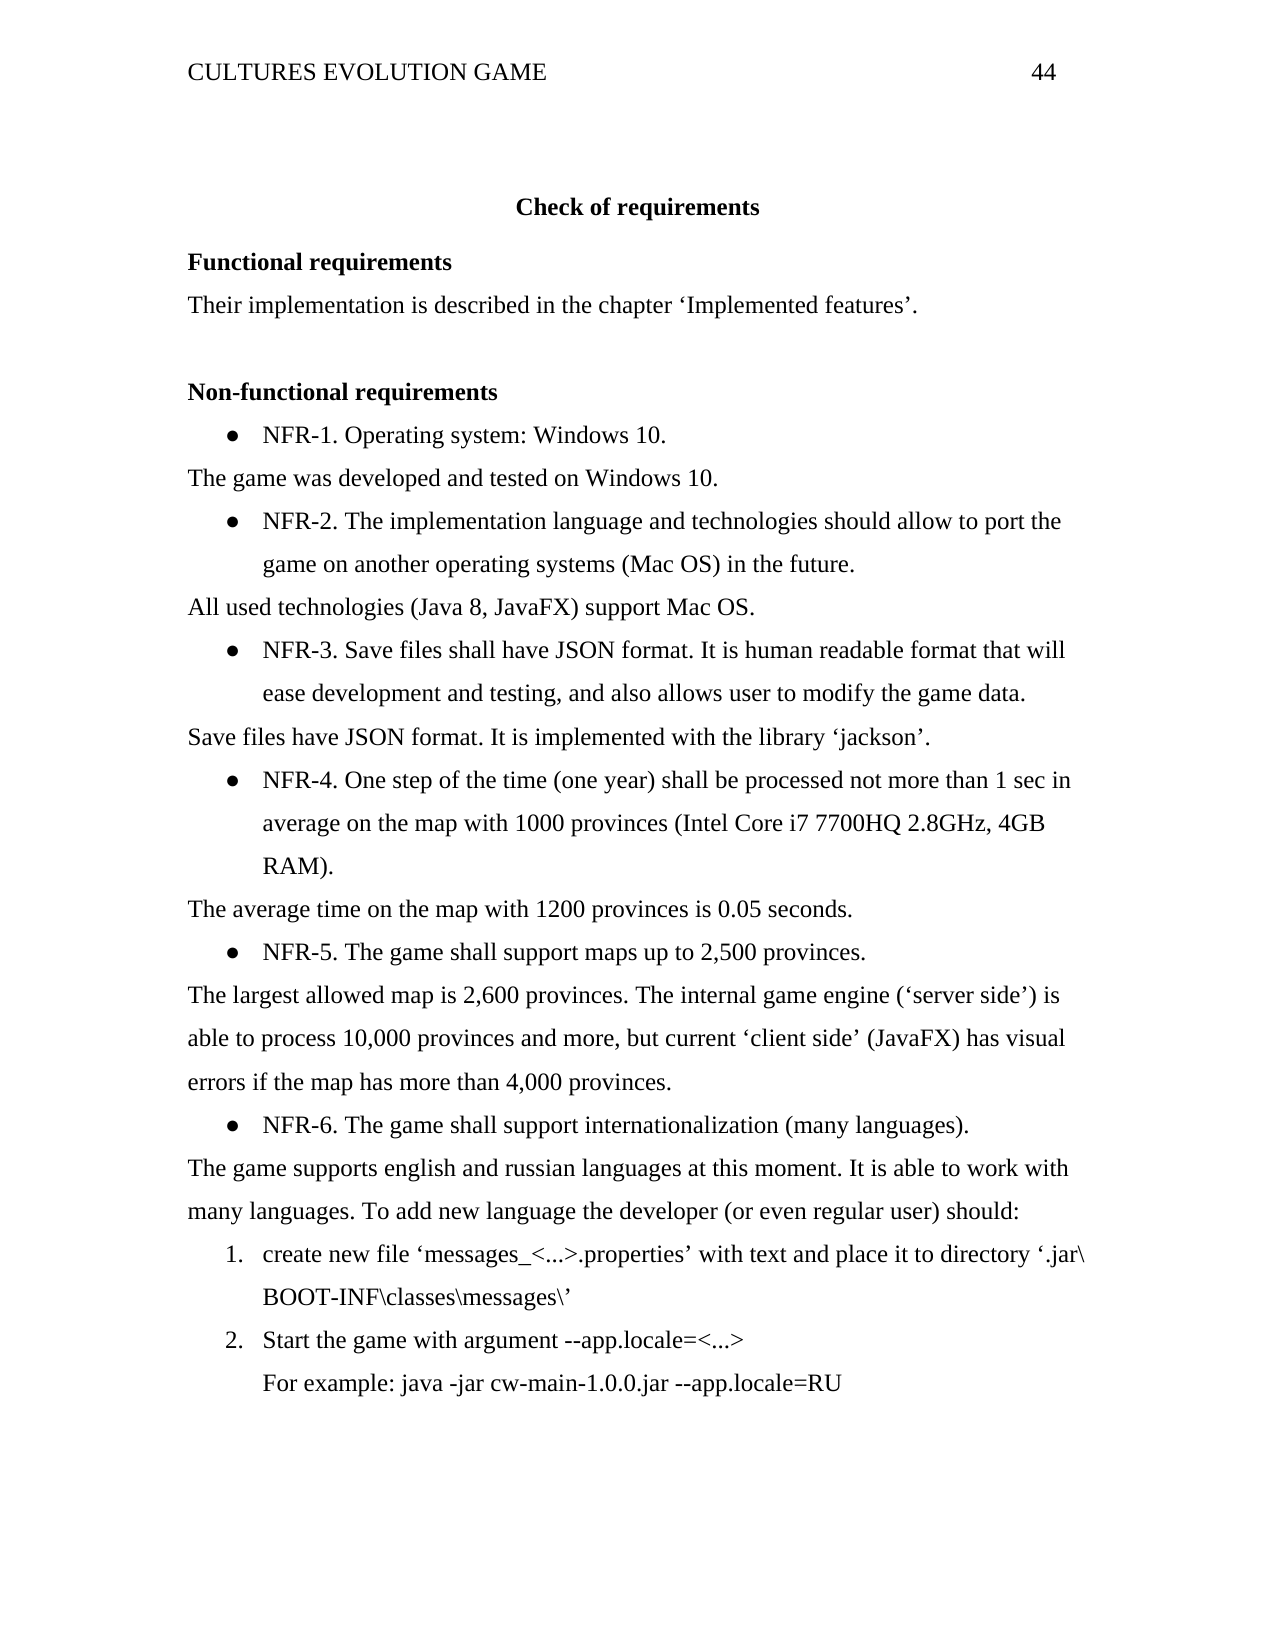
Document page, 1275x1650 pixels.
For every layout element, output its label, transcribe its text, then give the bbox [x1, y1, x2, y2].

text Their implementation is described in the chapter ‘Implemented features’. [187, 290, 1087, 319]
text Functional requirements [187, 247, 1087, 276]
text For example: java -jar cw-main-1.0.0.jar --app.locale=RU [262, 1368, 1087, 1397]
text The average time on the map with 1200 provinces is 0.05 seconds. [187, 894, 1087, 923]
list NFR-5. The game shall support maps up to 2,500 provinces. [225, 937, 1087, 966]
list NFR-2. The implementation language and technologies should allow to port the game on another operating systems (Mac OS) in the future. [225, 506, 1087, 578]
text Non-functional requirements [187, 377, 1087, 405]
text The largest allowed map is 2,600 provinces. The internal game engine (‘server side’) is able to process 10,000 provinces and more, but current ‘client side’ (JavaFX) has visual errors if the map has more than 4,000 provinces. [187, 980, 1087, 1095]
list NFR-1. Operating system: Windows 10. [225, 420, 1087, 448]
subtitle Check of requirements [187, 192, 1087, 220]
text The game was developed and tested on Windows 10. [187, 463, 1087, 492]
text Save files have JSON format. It is implemented with the library ‘jackson’. [187, 722, 1087, 750]
list create new file ‘messages_<...>.properties’ with text and place it to directory ‘.jar\BOOT-INF\classes\messages\’ [225, 1239, 1087, 1311]
text The game supports english and russian languages at this moment. It is able to work with many languages. To add new language the developer (or even regular user) should: [187, 1153, 1087, 1225]
list NFR-3. Save files shall have JSON format. It is human readable format that will ease development and testing, and also allows user to modify the game data. [225, 635, 1087, 707]
list Start the game with argument --app.locale=<...> [225, 1325, 1087, 1354]
list NFR-6. The game shall support internationalization (many languages). [225, 1110, 1087, 1138]
text All used technologies (Java 8, JavaFX) support Mac OS. [187, 592, 1087, 621]
list NFR-4. One step of the time (one year) shall be processed not more than 1 sec in average on the map with 1000 provinces (Intel Core i7 7700HQ 2.8GHz, 4GB RAM). [225, 765, 1087, 880]
